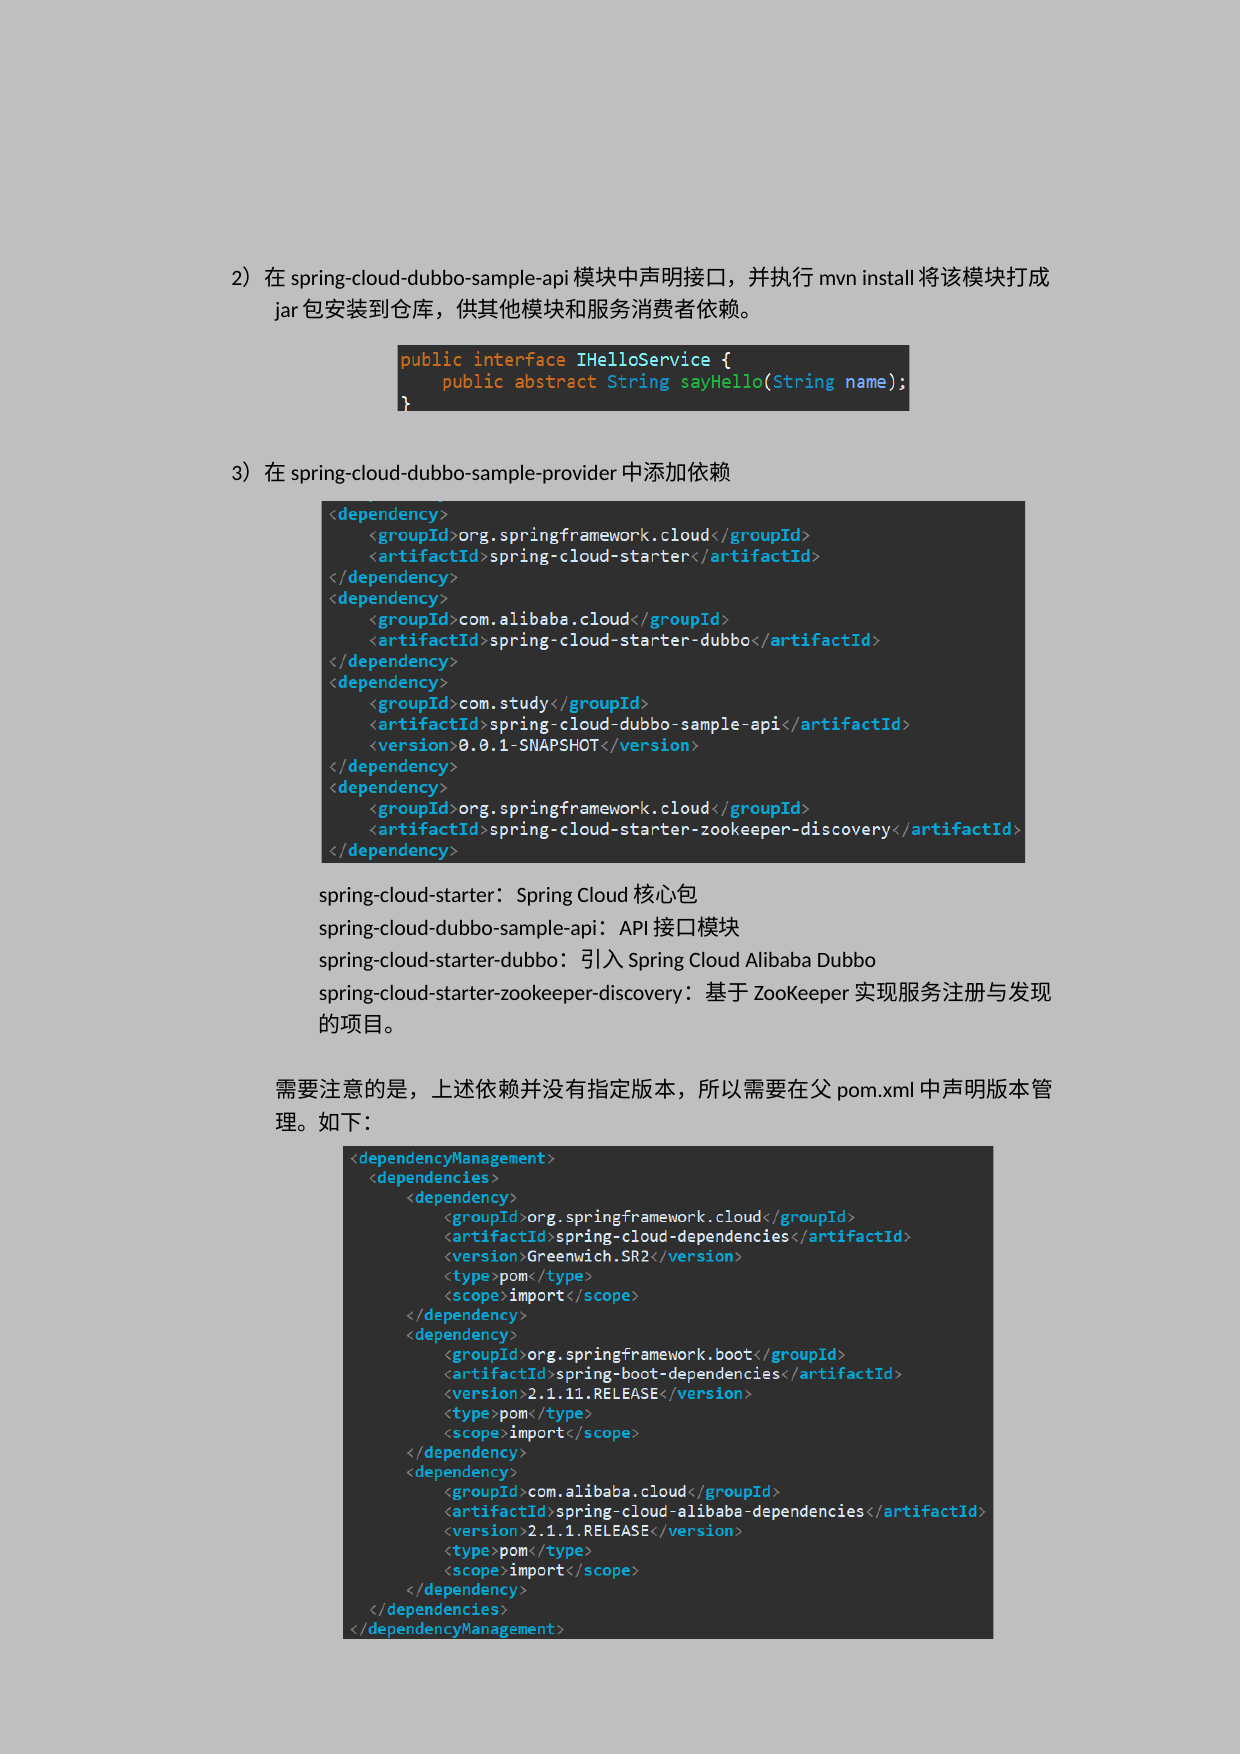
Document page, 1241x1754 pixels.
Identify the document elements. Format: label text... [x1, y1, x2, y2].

text spring-cloud-starter：Spring Cloud核心包 [187, 877, 1053, 909]
picture [343, 1146, 994, 1639]
text 3）在spring-cloud-dubbo-sample-provider中添加依赖 [187, 454, 1053, 487]
text spring-cloud-dubbo-sample-api：API接口模块 [187, 909, 1053, 942]
text 需要注意的是，上述依赖并没有指定版本，所以需要在父pom.xml中声明版本管理。如下： [275, 1072, 1053, 1137]
text 2）在spring-cloud-dubbo-sample-api模块中声明接口，并执行mvn install将该模块打成 [187, 259, 1053, 292]
text jar包安装到仓库，供其他模块和服务消费者依赖。 [187, 292, 1053, 324]
picture [397, 345, 910, 411]
picture [321, 501, 1026, 863]
text spring-cloud-starter-dubbo：引入Spring Cloud Alibaba Dubbo [187, 942, 1053, 974]
text spring-cloud-starter-zookeeper-discovery：基于ZooKeeper实现服务注册与发现的项目。 [319, 974, 1053, 1039]
